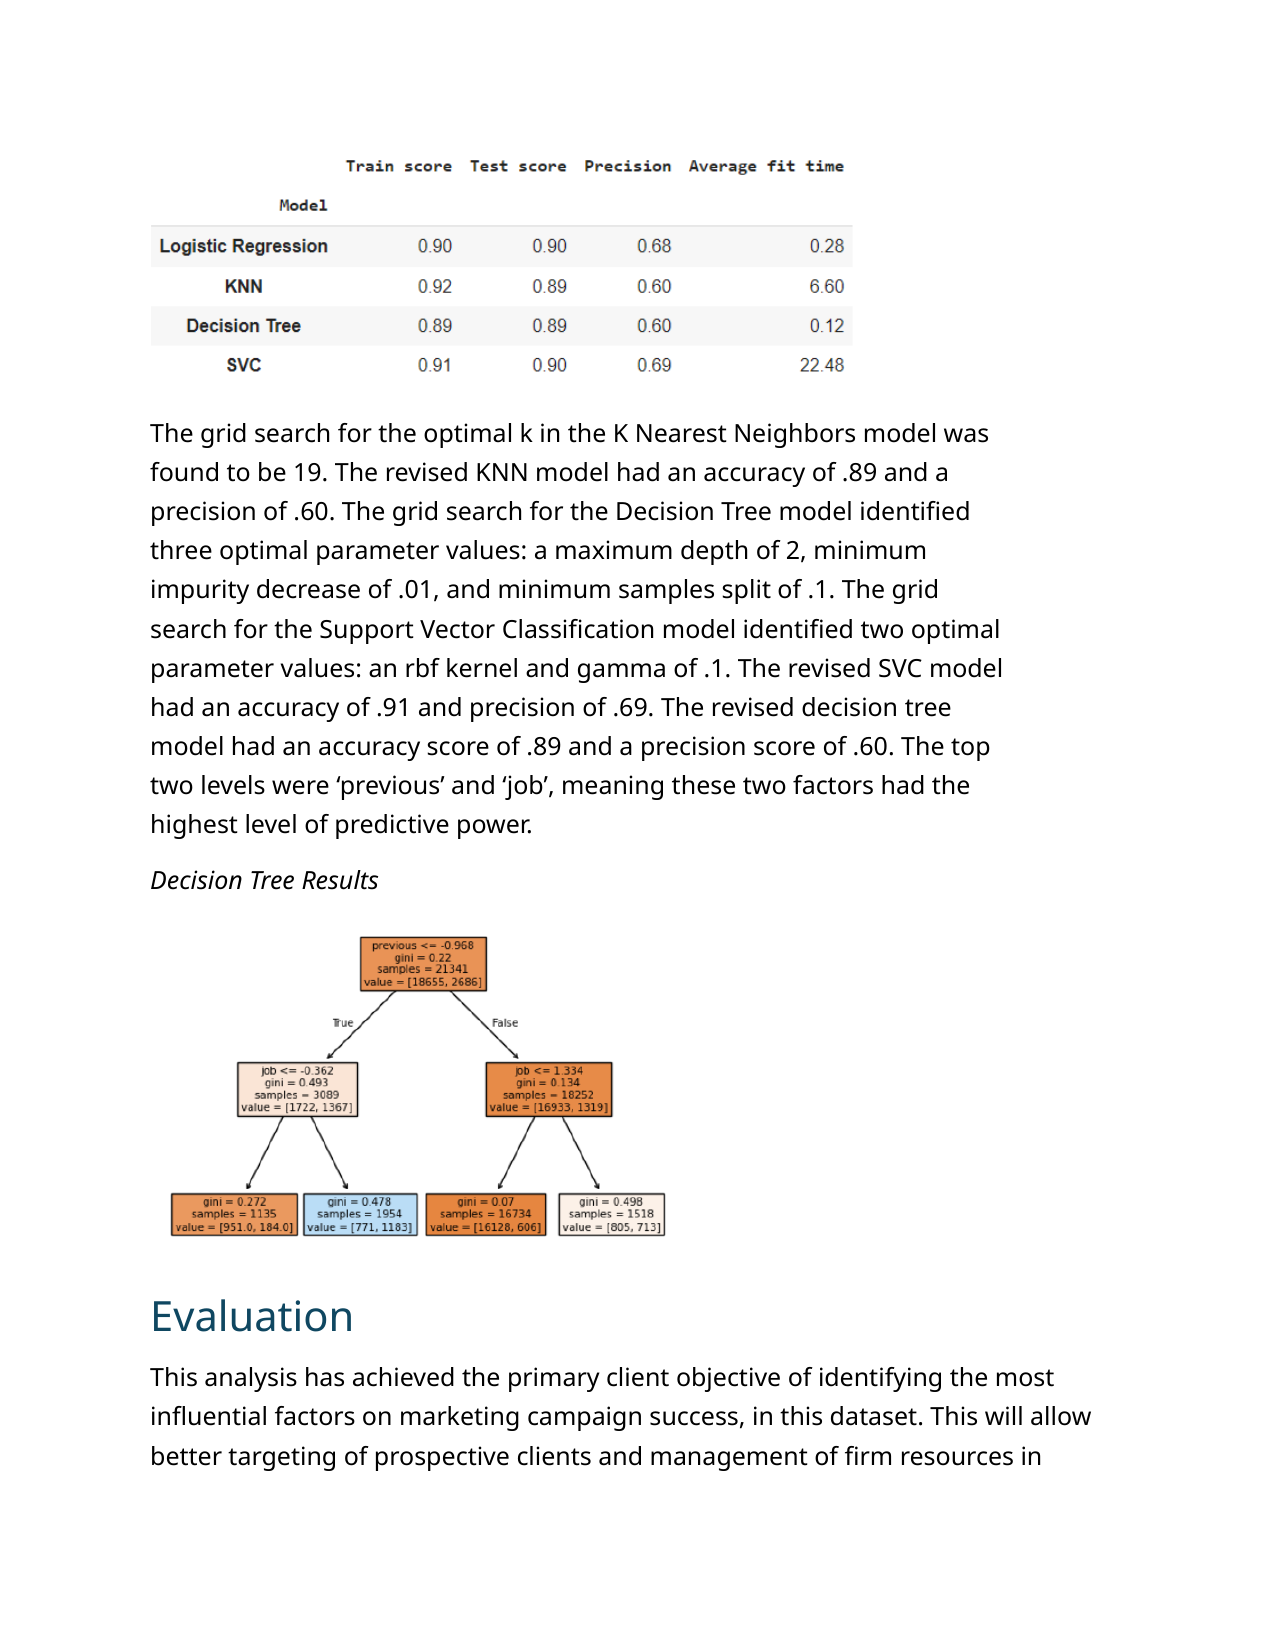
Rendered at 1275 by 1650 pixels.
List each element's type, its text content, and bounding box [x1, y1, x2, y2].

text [150, 1360, 1125, 1472]
picture [150, 918, 673, 1244]
text Decision Tree Results [150, 863, 1125, 897]
text The grid search for the optimal k in the K Nearest Neighbors model was found to be 19. The revised KNN model had an accuracy of .89 and a precision of .60. The grid search for the Decision Tree model identified three optimal parameter values: a maximum depth of 2, minimum impurity decrease of .01, and minimum samples split of .1. The grid search for the Support Vector Classification model identified two optimal parameter values: an rbf kernel and gamma of .1. The revised SVC model had an accuracy of .91 and precision of .69. The revised decision tree model had an accuracy score of .89 and a precision score of .60. The top two levels were ‘previous’ and ‘job’, meaning these two factors had the highest level of predictive power. [150, 415, 1012, 841]
subtitle Evaluation [150, 1286, 1125, 1343]
picture [150, 150, 866, 394]
